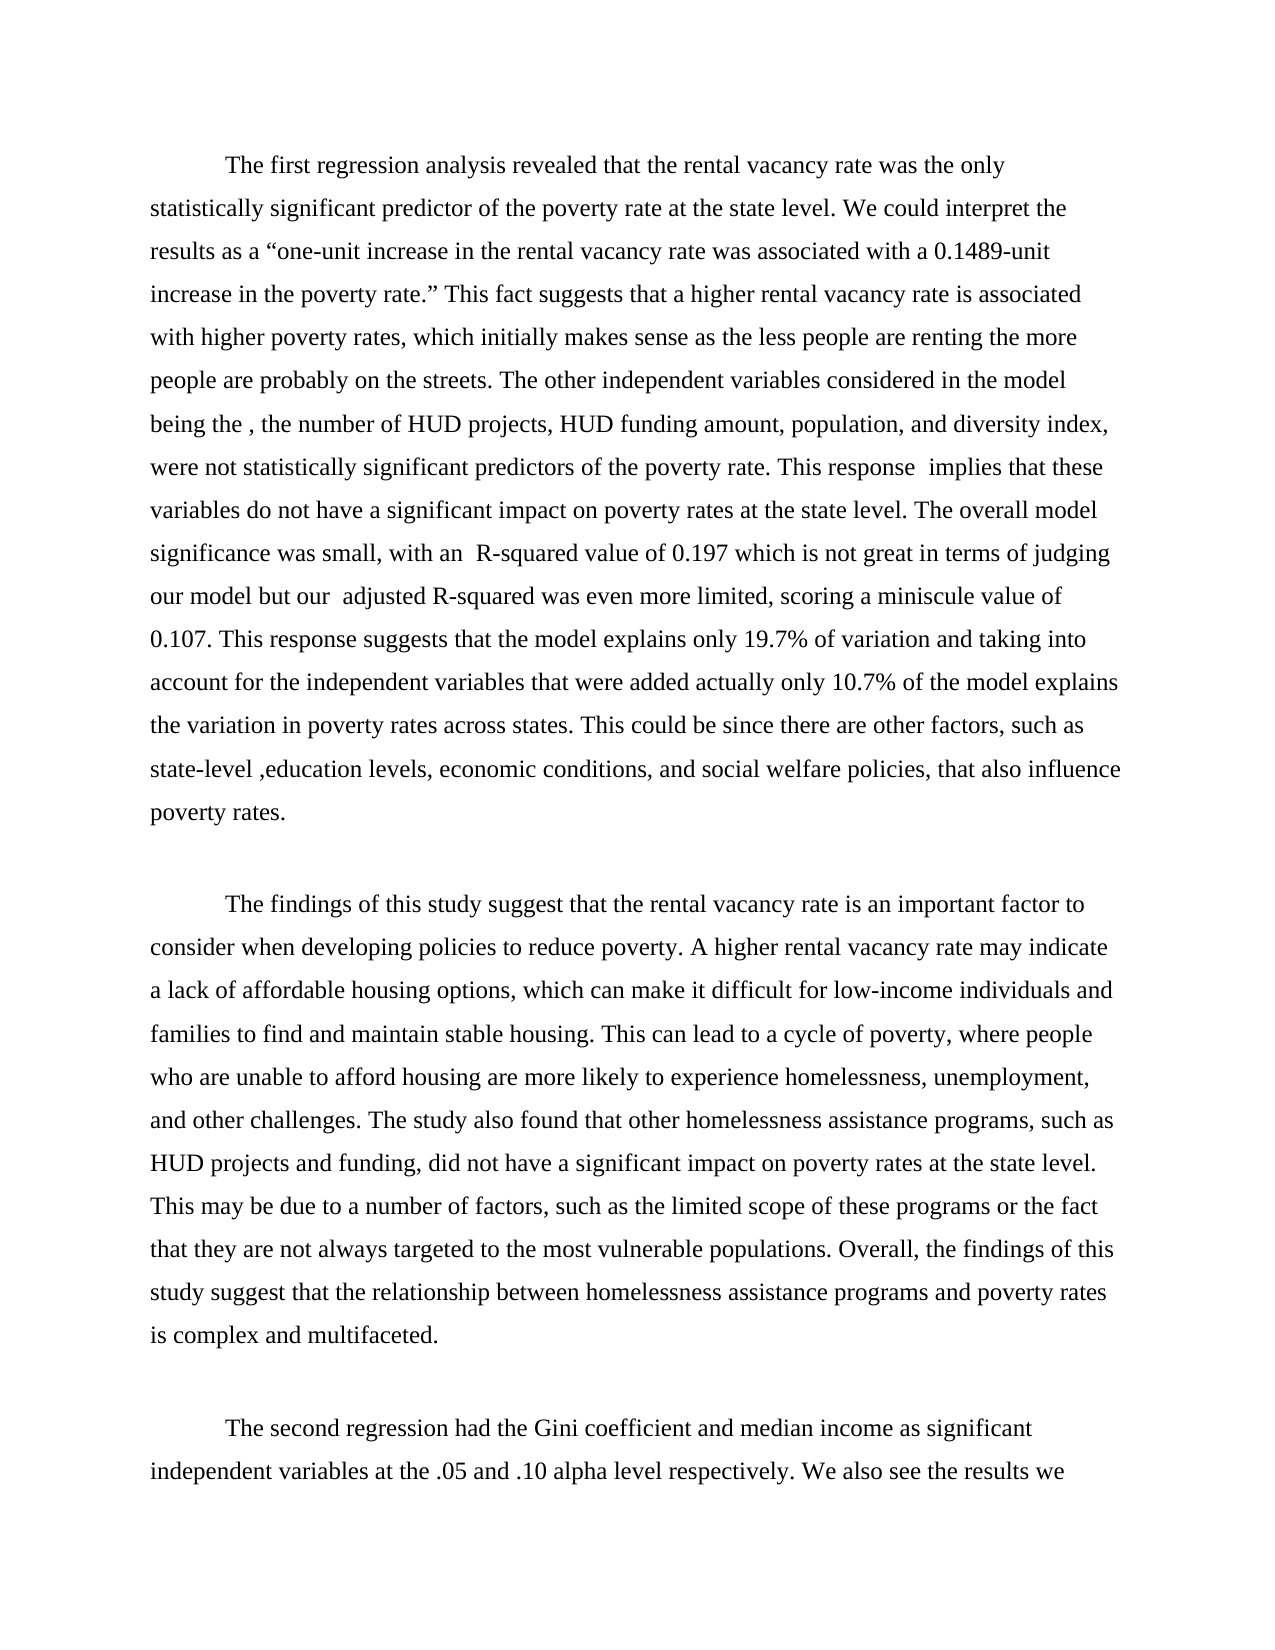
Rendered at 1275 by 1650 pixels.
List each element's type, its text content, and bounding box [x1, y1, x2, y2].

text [150, 1413, 1125, 1485]
text The first regression analysis revealed that the rental vacancy rate was the only statistically significant predictor of the poverty rate at the state level. We could interpret the results as a “one-unit increase in the rental vacancy rate was associated with a 0.1489-unit increase in the poverty rate.” This fact suggests that a higher rental vacancy rate is associated with higher poverty rates, which initially makes sense as the less people are renting the more people are probably on the streets. The other independent variables considered in the model being the , the number of HUD projects, HUD funding amount, population, and diversity index, were not statistically significant predictors of the poverty rate. This response implies that these variables do not have a significant impact on poverty rates at the state level. The overall model significance was small, with an R-squared value of 0.197 which is not great in terms of judging our model but our adjusted R-squared was even more limited, scoring a miniscule value of 0.107. This response suggests that the model explains only 19.7% of variation and taking into account for the independent variables that were added actually only 10.7% of the model explains the variation in poverty rates across states. This could be since there are other factors, such as state-level ,education levels, economic conditions, and social welfare policies, that also influence poverty rates. [150, 150, 1125, 826]
text The findings of this study suggest that the rental vacancy rate is an important factor to consider when developing policies to reduce poverty. A higher rental vacancy rate may indicate a lack of affordable housing options, which can make it difficult for low-income individuals and families to find and maintain stable housing. This can lead to a cycle of poverty, where people who are unable to afford housing are more likely to experience homelessness, unemployment, and other challenges. The study also found that other homelessness assistance programs, such as HUD projects and funding, did not have a significant impact on poverty rates at the state level. This may be due to a number of factors, such as the limited scope of these programs or the fact that they are not always targeted to the most vulnerable populations. Overall, the findings of this study suggest that the relationship between homelessness assistance programs and poverty rates is complex and multifaceted. [150, 889, 1125, 1349]
